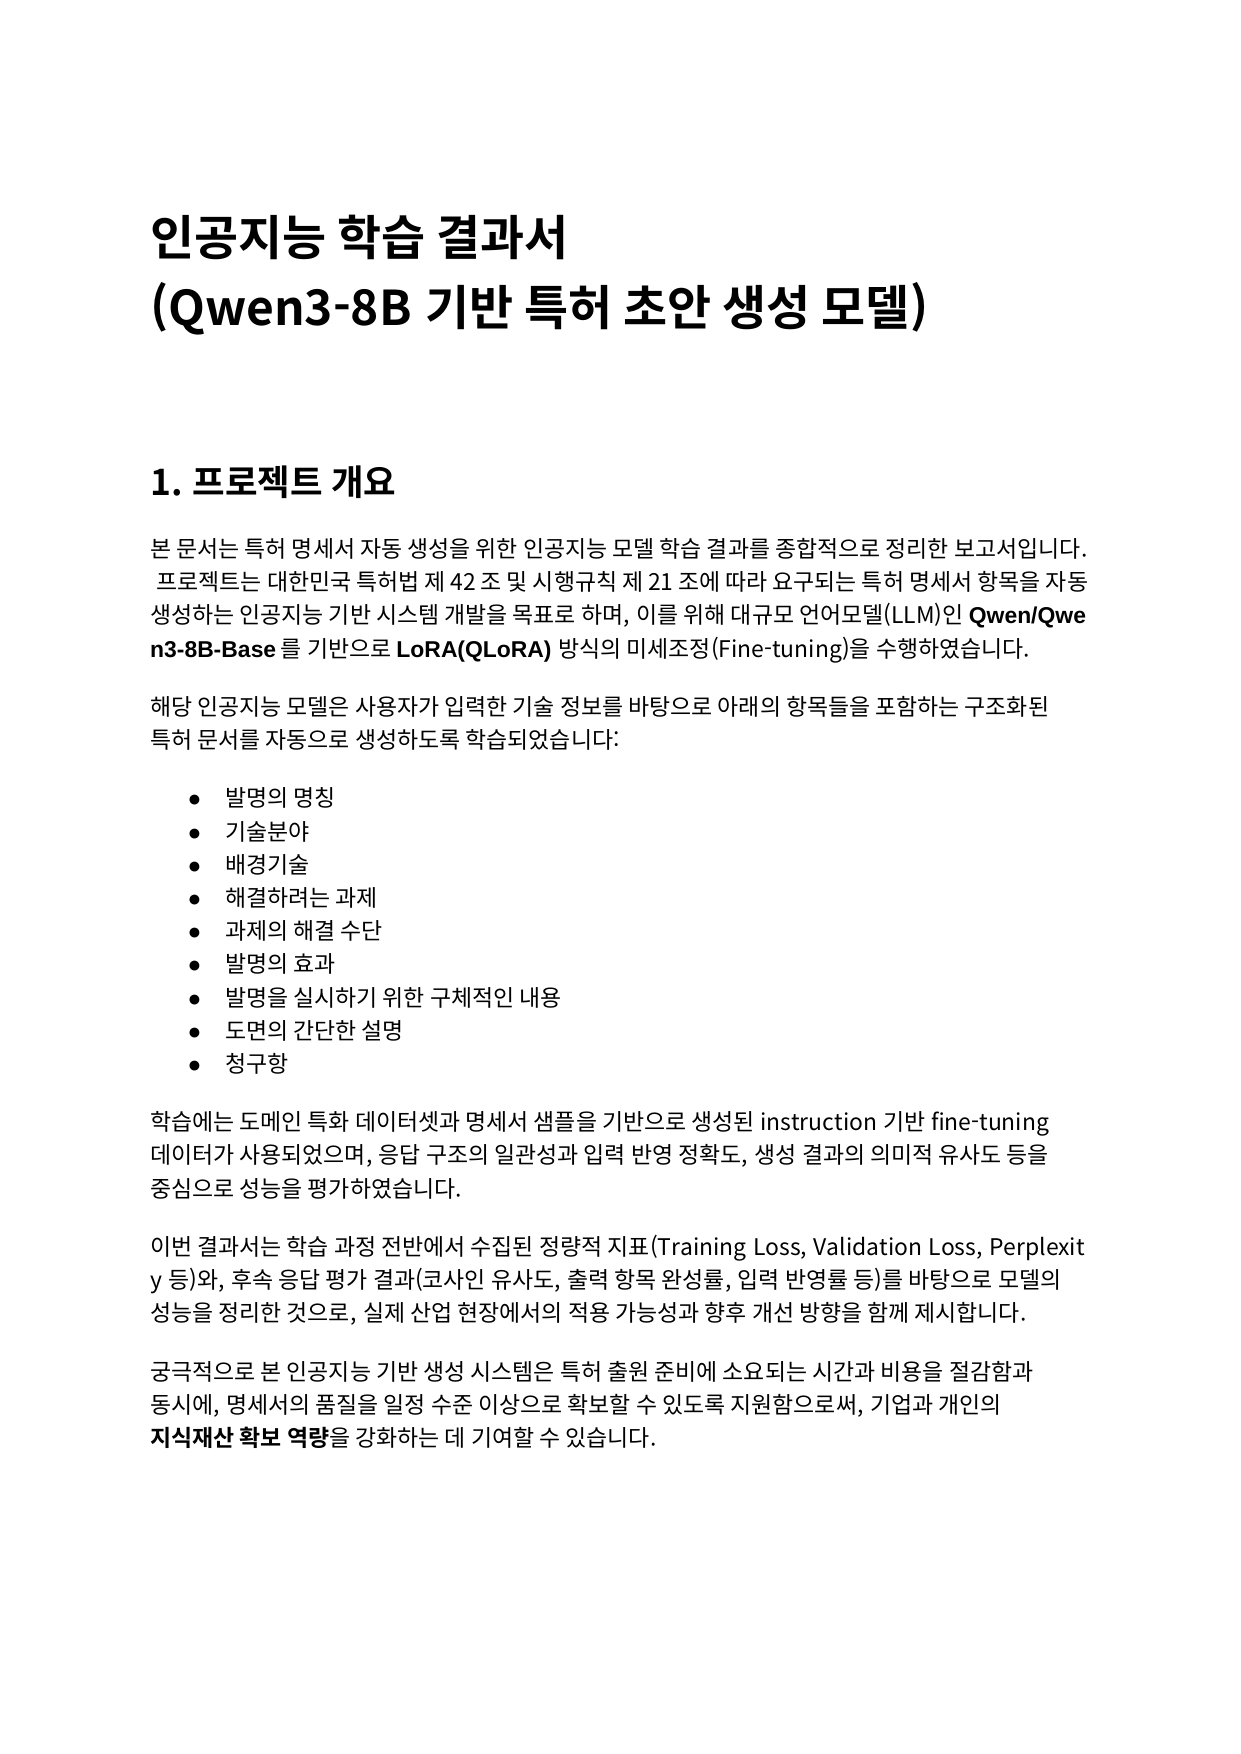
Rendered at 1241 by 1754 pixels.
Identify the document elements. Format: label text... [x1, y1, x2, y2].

text 이번 결과서는 학습 과정 전반에서 수집된 정량적 지표(Training Loss, Validation Loss, Perplexity 등)와, 후속 응답 평가 결과(코사인 유사도, 출력 항목 완성률, 입력 반영률 등)를 바탕으로 모델의 성능을 정리한 것으로, 실제 산업 현장에서의 적용 가능성과 향후 개선 방향을 함께 제시합니다. [150, 1229, 1090, 1328]
text 학습에는 도메인 특화 데이터셋과 명세서 샘플을 기반으로 생성된 instruction 기반 fine-tuning 데이터가 사용되었으며, 응답 구조의 일관성과 입력 반영 정확도, 생성 결과의 의미적 유사도 등을 중심으로 성능을 평가하였습니다. [150, 1104, 1090, 1204]
subtitle 인공지능 학습 결과서 (Qwen3-8B 기반 특허 초안 생성 모델) [150, 200, 1090, 339]
text 궁극적으로 본 인공지능 기반 생성 시스템은 특허 출원 준비에 소요되는 시간과 비용을 절감함과 동시에, 명세서의 품질을 일정 수준 이상으로 확보할 수 있도록 지원함으로써, 기업과 개인의 지식재산 확보 역량을 강화하는 데 기여할 수 있습니다. [150, 1353, 1090, 1453]
text 본 문서는 특허 명세서 자동 생성을 위한 인공지능 모델 학습 결과를 종합적으로 정리한 보고서입니다. 프로젝트는 대한민국 특허법 제42조 및 시행규칙 제21조에 따라 요구되는 특허 명세서 항목을 자동 생성하는 인공지능 기반 시스템 개발을 목표로 하며, 이를 위해 대규모 언어모델(LLM)인 Qwen/Qwen3-8B-Base를 기반으로 LoRA(QLoRA) 방식의 미세조정(Fine-tuning)을 수행하였습니다. [150, 531, 1090, 664]
list 청구항 [187, 1046, 1090, 1079]
list 과제의 해결 수단 [187, 913, 1090, 946]
list 해결하려는 과제 [187, 880, 1090, 913]
list 도면의 간단한 설명 [187, 1013, 1090, 1046]
list 배경기술 [187, 847, 1090, 880]
text 해당 인공지능 모델은 사용자가 입력한 기술 정보를 바탕으로 아래의 항목들을 포함하는 구조화된 특허 문서를 자동으로 생성하도록 학습되었습니다: [150, 689, 1090, 755]
list 발명의 효과 [187, 946, 1090, 979]
list 발명을 실시하기 위한 구체적인 내용 [187, 979, 1090, 1013]
list 기술분야 [187, 813, 1090, 847]
subtitle 1. 프로젝트 개요 [150, 454, 1090, 506]
list 발명의 명칭 [187, 780, 1090, 813]
